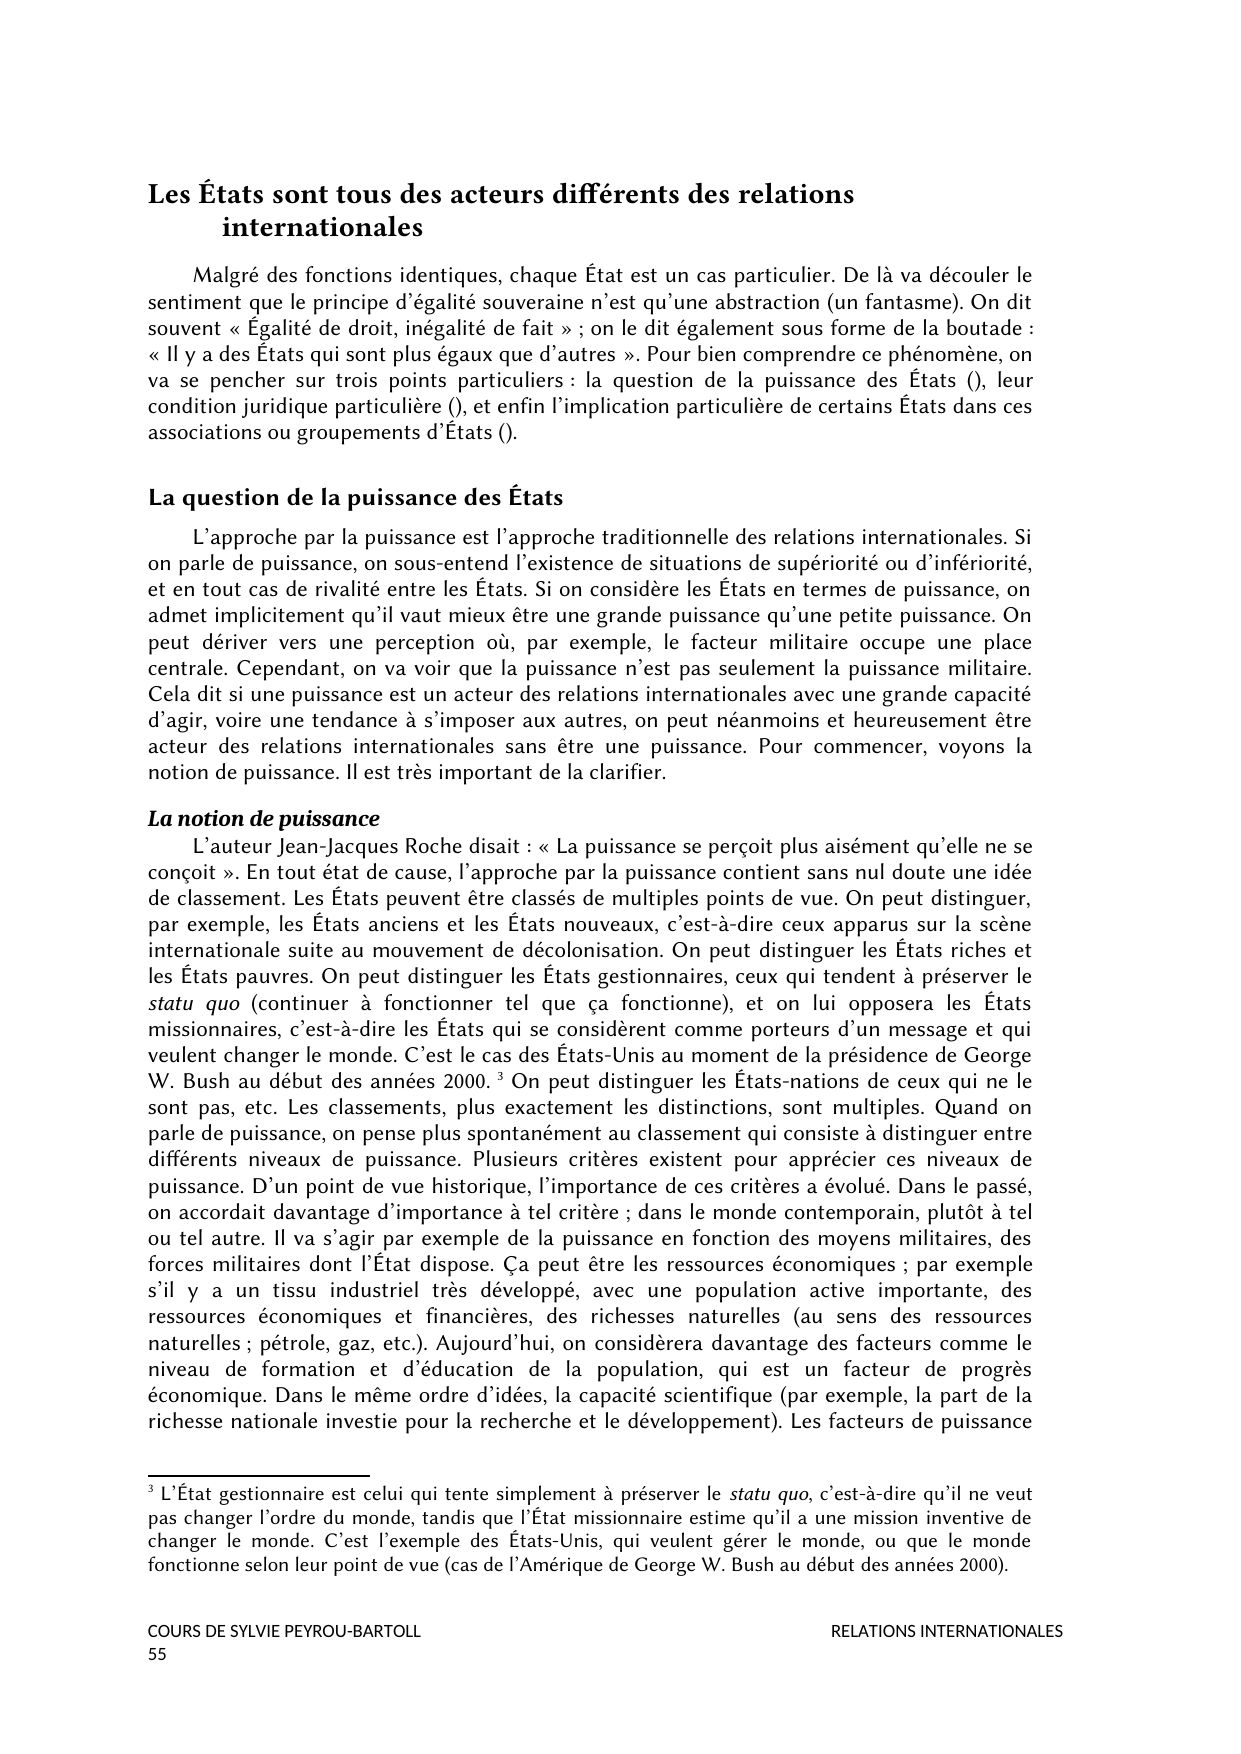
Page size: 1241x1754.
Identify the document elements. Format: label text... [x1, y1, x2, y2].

subtitle Les États sont tous des acteurs différents des relations internationales [148, 177, 1033, 244]
text Malgré des fonctions identiques, chaque État est un cas particulier. De là va découler le sentiment que le principe d’égalité souveraine n’est qu’une abstraction (un fantasme). On dit souvent « Égalité de droit, inégalité de fait » ; on le dit également sous forme de la boutade : « Il y a des États qui sont plus égaux que d’autres ». Pour bien comprendre ce phénomène, on va se pencher sur trois points particuliers : la question de la puissance des États (0), leur condition juridique particulière (0), et enfin l’implication particulière de certains États dans ces associations ou groupements d’États (0). [148, 262, 1033, 445]
text L’approche par la puissance est l’approche traditionnelle des relations internationales. Si on parle de puissance, on sous-entend l’existence de situations de supériorité ou d’infériorité, et en tout cas de rivalité entre les États. Si on considère les États en termes de puissance, on admet implicitement qu’il vaut mieux être une grande puissance qu’une petite puissance. On peut dériver vers une perception où, par exemple, le facteur militaire occupe une place centrale. Cependant, on va voir que la puissance n’est pas seulement la puissance militaire. Cela dit si une puissance est un acteur des relations internationales avec une grande capacité d’agir, voire une tendance à s’imposer aux autres, on peut néanmoins et heureusement être acteur des relations internationales sans être une puissance. Pour commencer, voyons la notion de puissance. Il est très important de la clarifier. [148, 524, 1033, 785]
subtitle La question de la puissance des États [148, 483, 1033, 511]
subtitle La notion de puissance [148, 806, 1033, 833]
